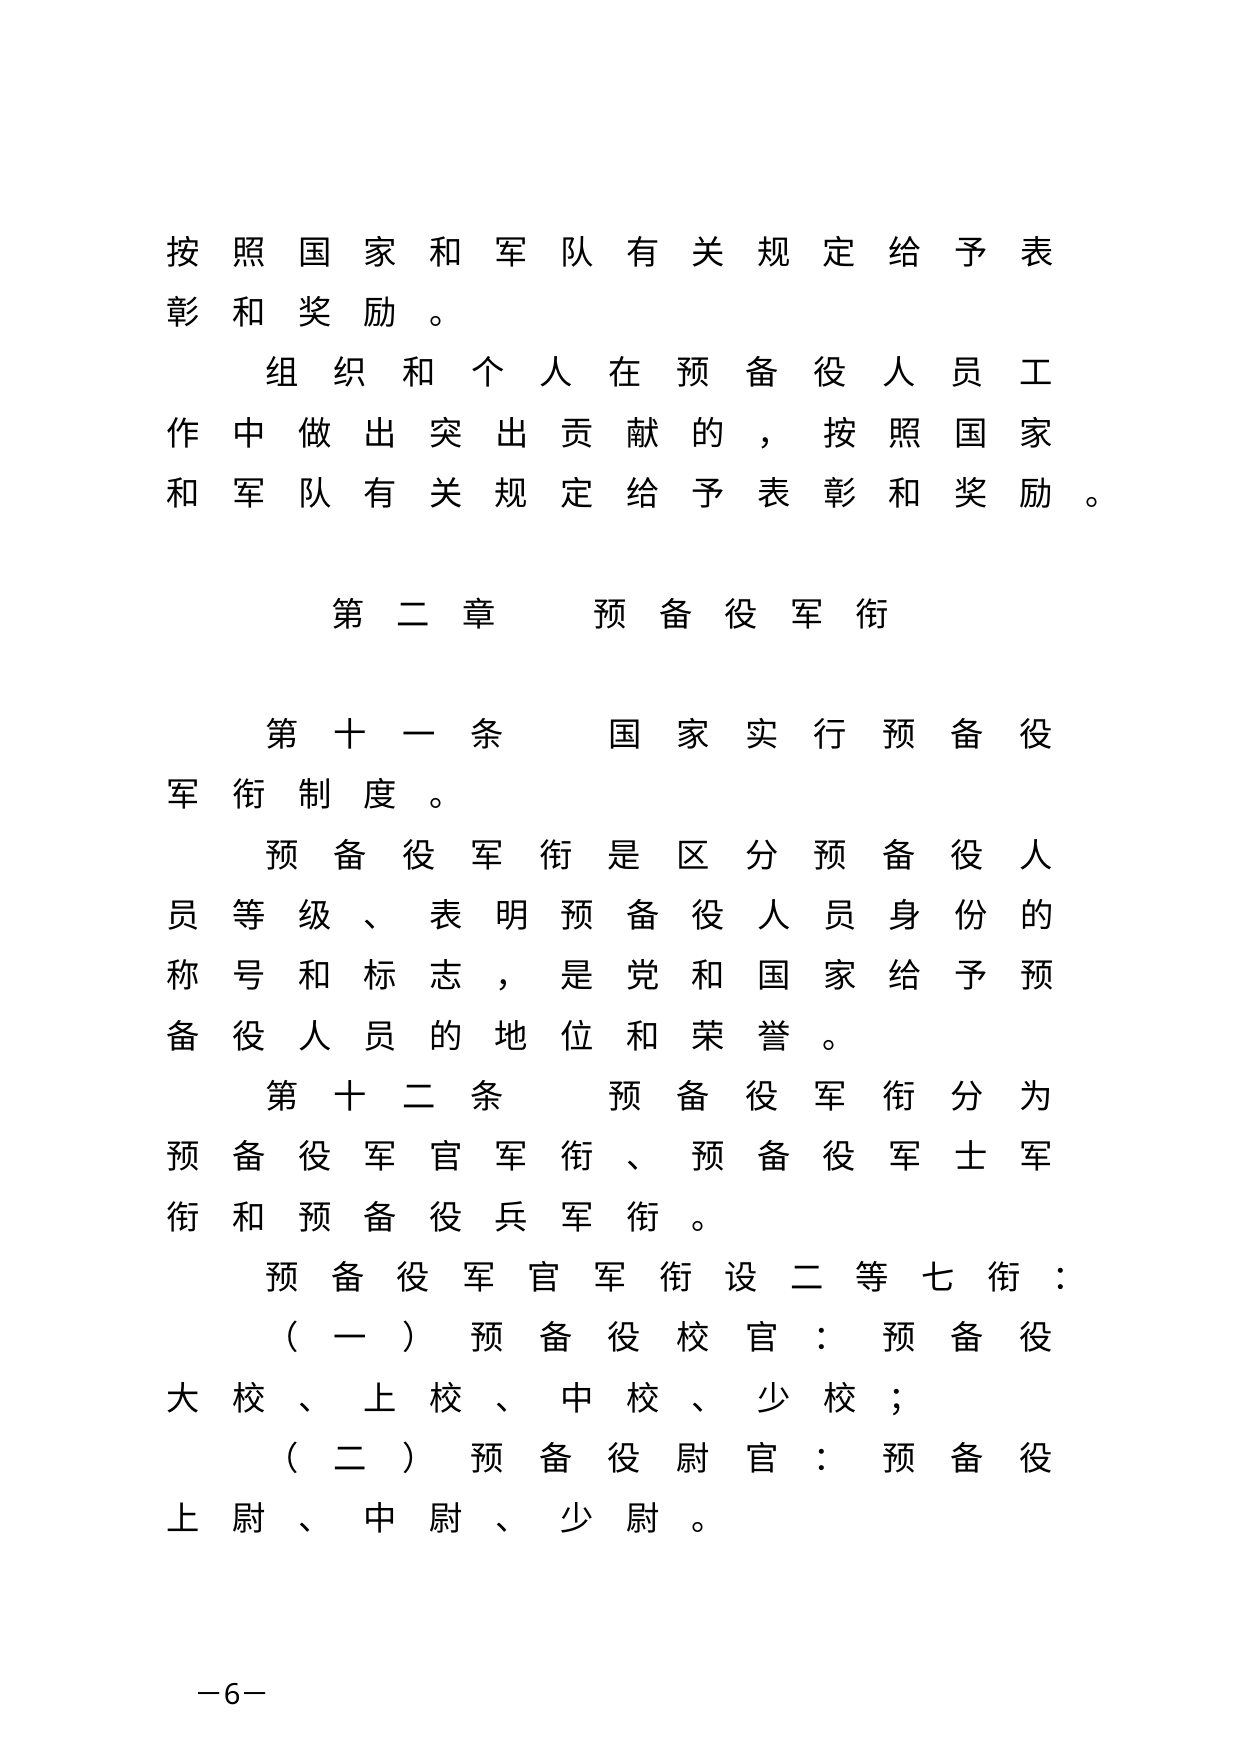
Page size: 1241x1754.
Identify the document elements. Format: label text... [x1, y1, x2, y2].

text 预备役军衔是区分预备役人员等级、表明预备役人员身份的称号和标志，是党和国家给予预备役人员的地位和荣誉。 [167, 822, 1085, 1064]
text （二）预备役尉官：预备役上尉、中尉、少尉。 [167, 1426, 1085, 1546]
text 第十二条 预备役军衔分为预备役军官军衔、预备役军士军衔和预备役兵军衔。 [167, 1064, 1085, 1245]
text （一）预备役校官：预备役大校、上校、中校、少校； [167, 1305, 1085, 1426]
text 第十一条 国家实行预备役军衔制度。 [167, 702, 1085, 822]
text 预备役军官军衔设二等七衔： [167, 1245, 1085, 1305]
text 组织和个人在预备役人员工作中做出突出贡献的，按照国家和军队有关规定给予表彰和奖励。 [167, 340, 1085, 521]
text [167, 219, 1085, 340]
text 第二章 预备役军衔 [167, 581, 1085, 642]
